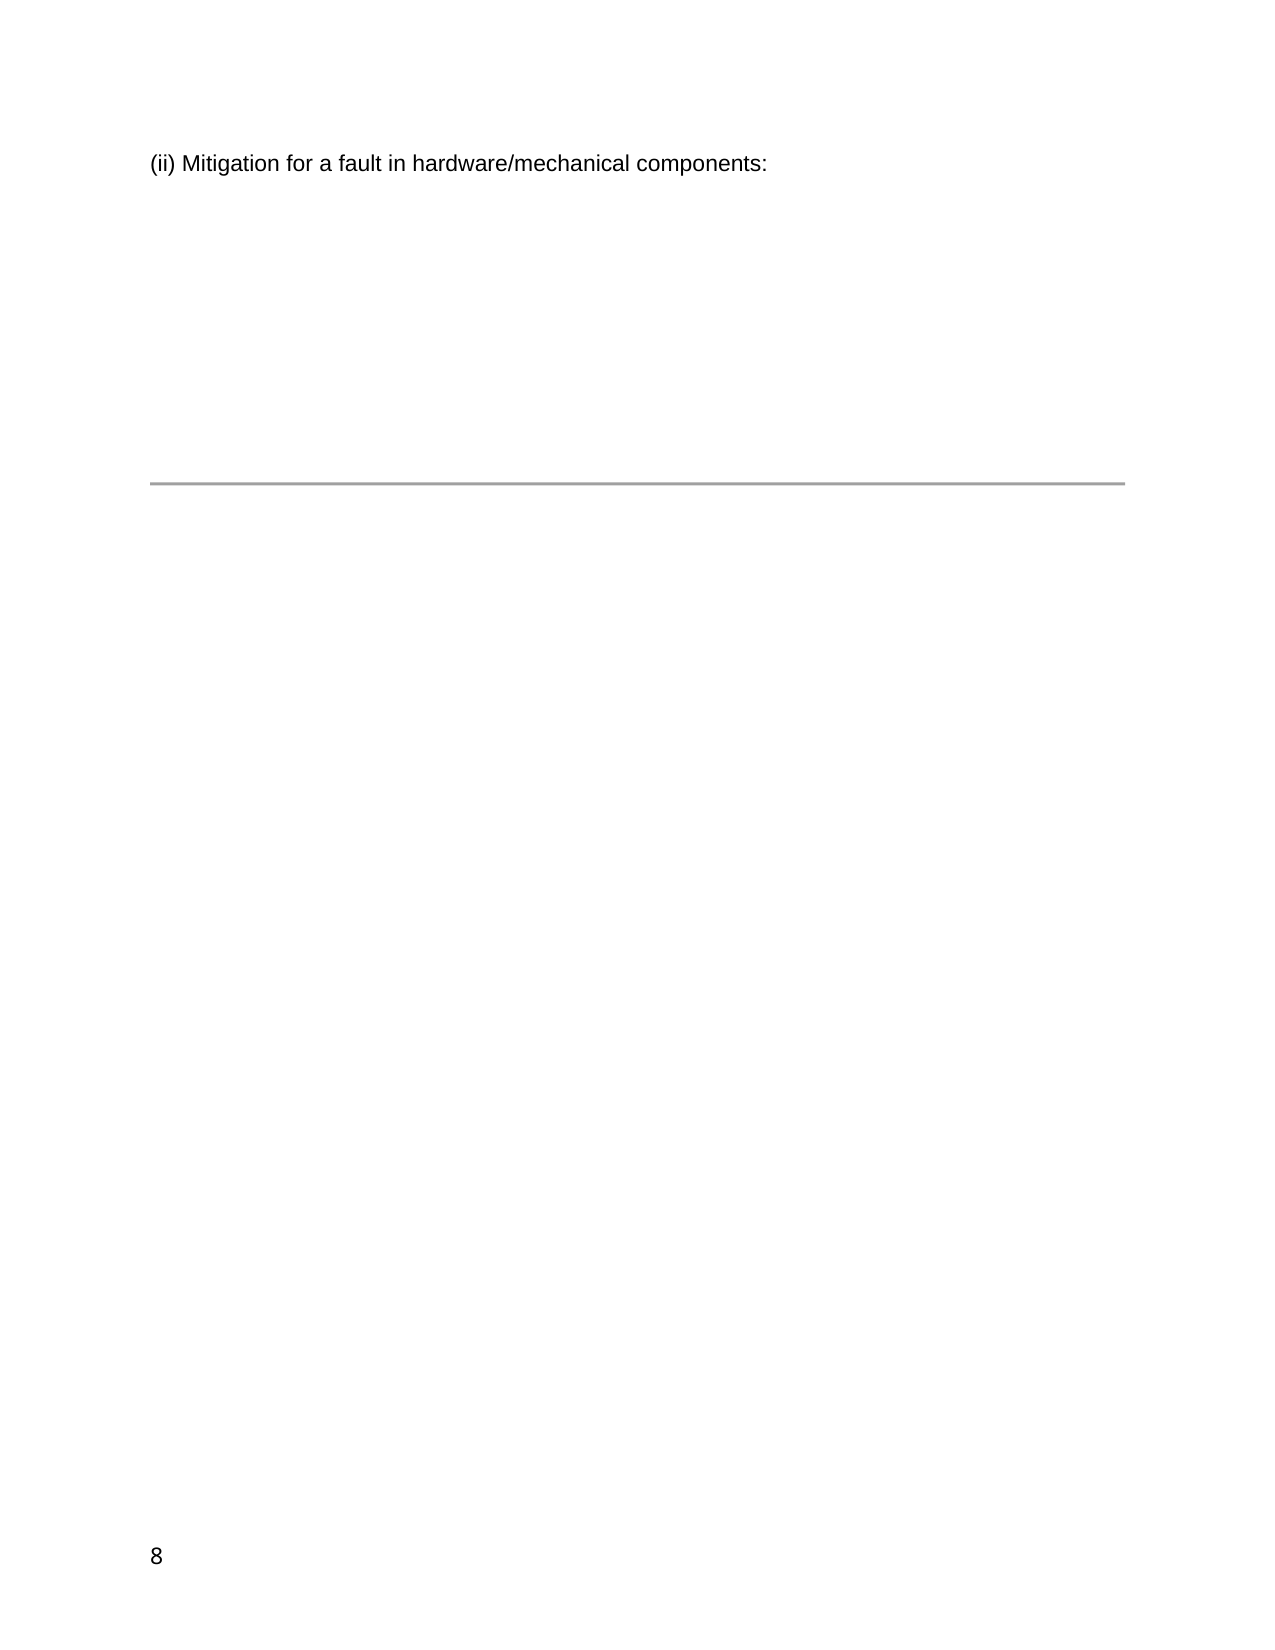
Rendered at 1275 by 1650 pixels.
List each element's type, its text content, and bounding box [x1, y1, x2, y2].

text (ii) Mitigation for a fault in hardware/mechanical components: [150, 150, 1125, 176]
